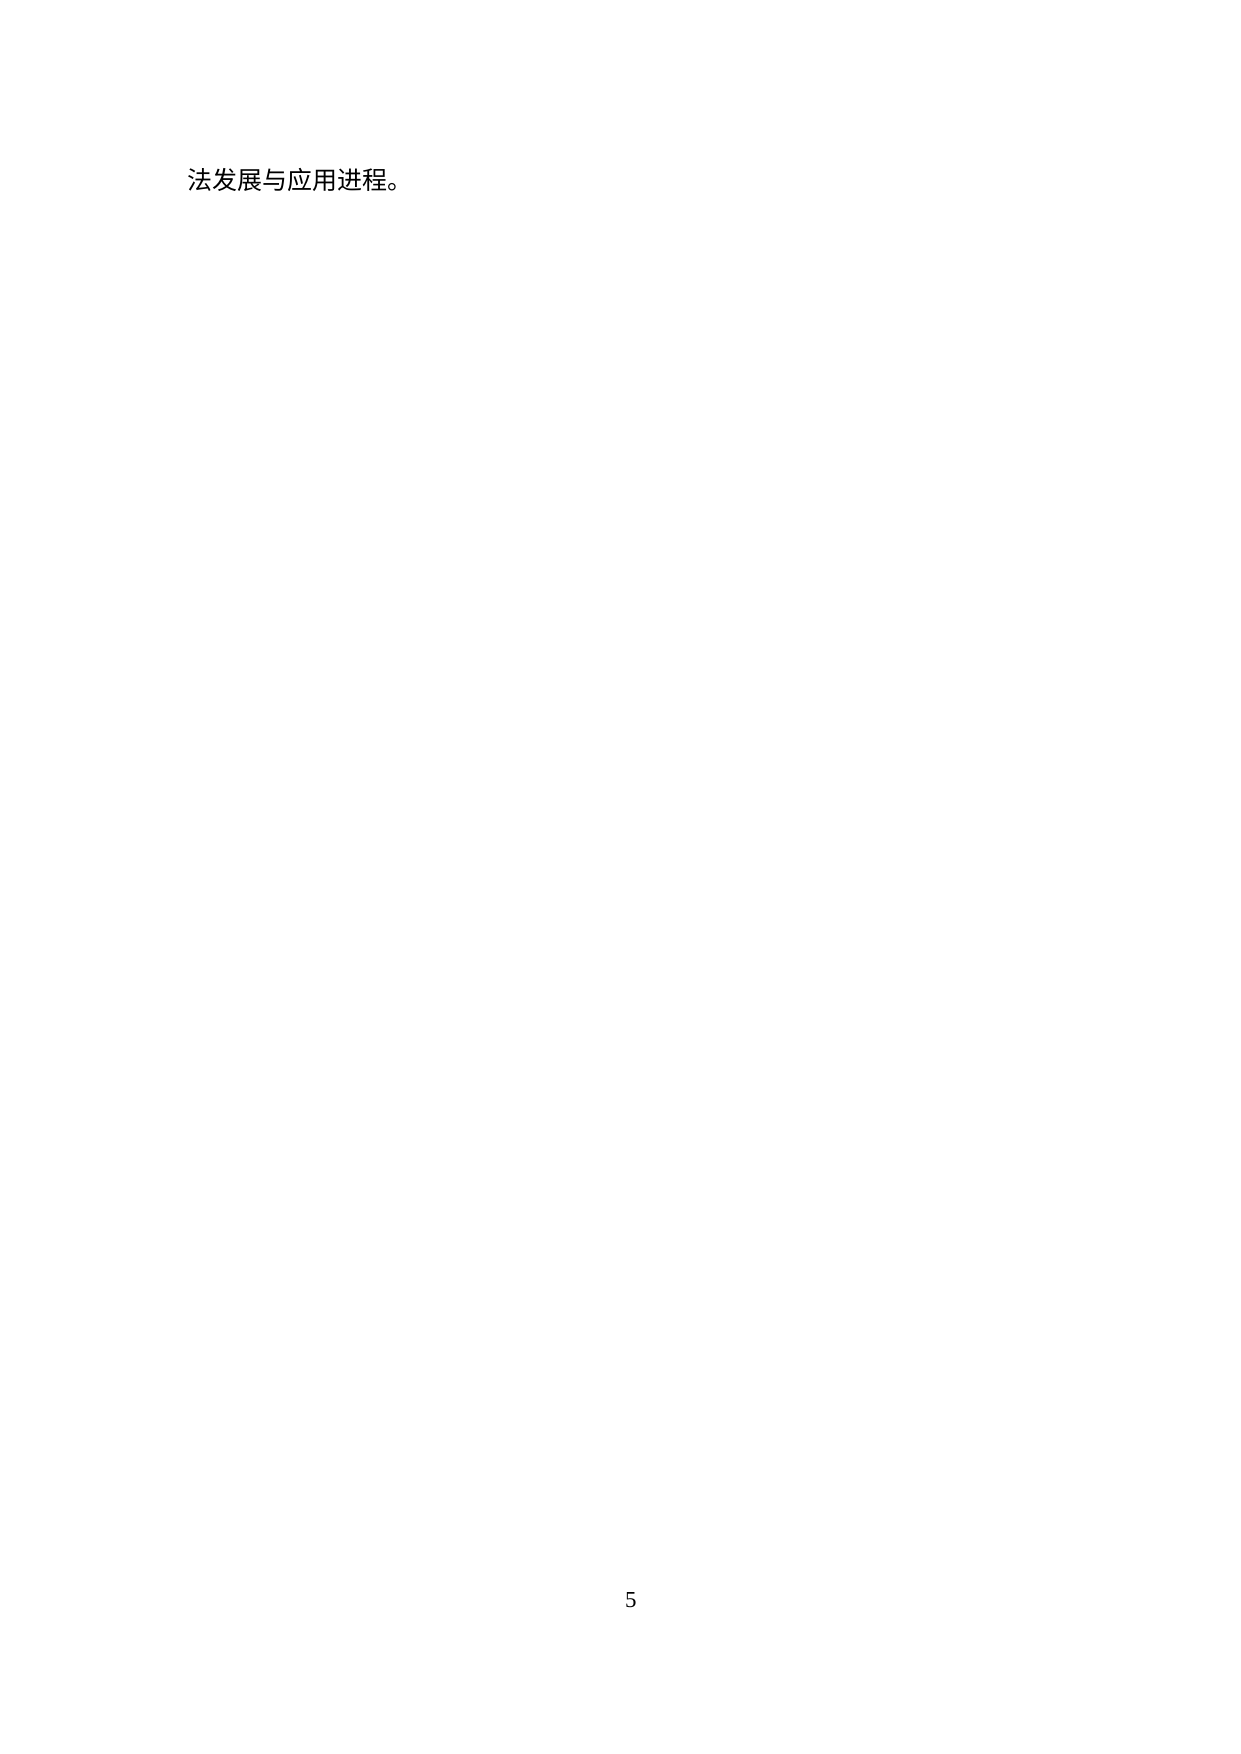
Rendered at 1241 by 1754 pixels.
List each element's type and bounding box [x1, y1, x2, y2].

text [187, 160, 1053, 197]
